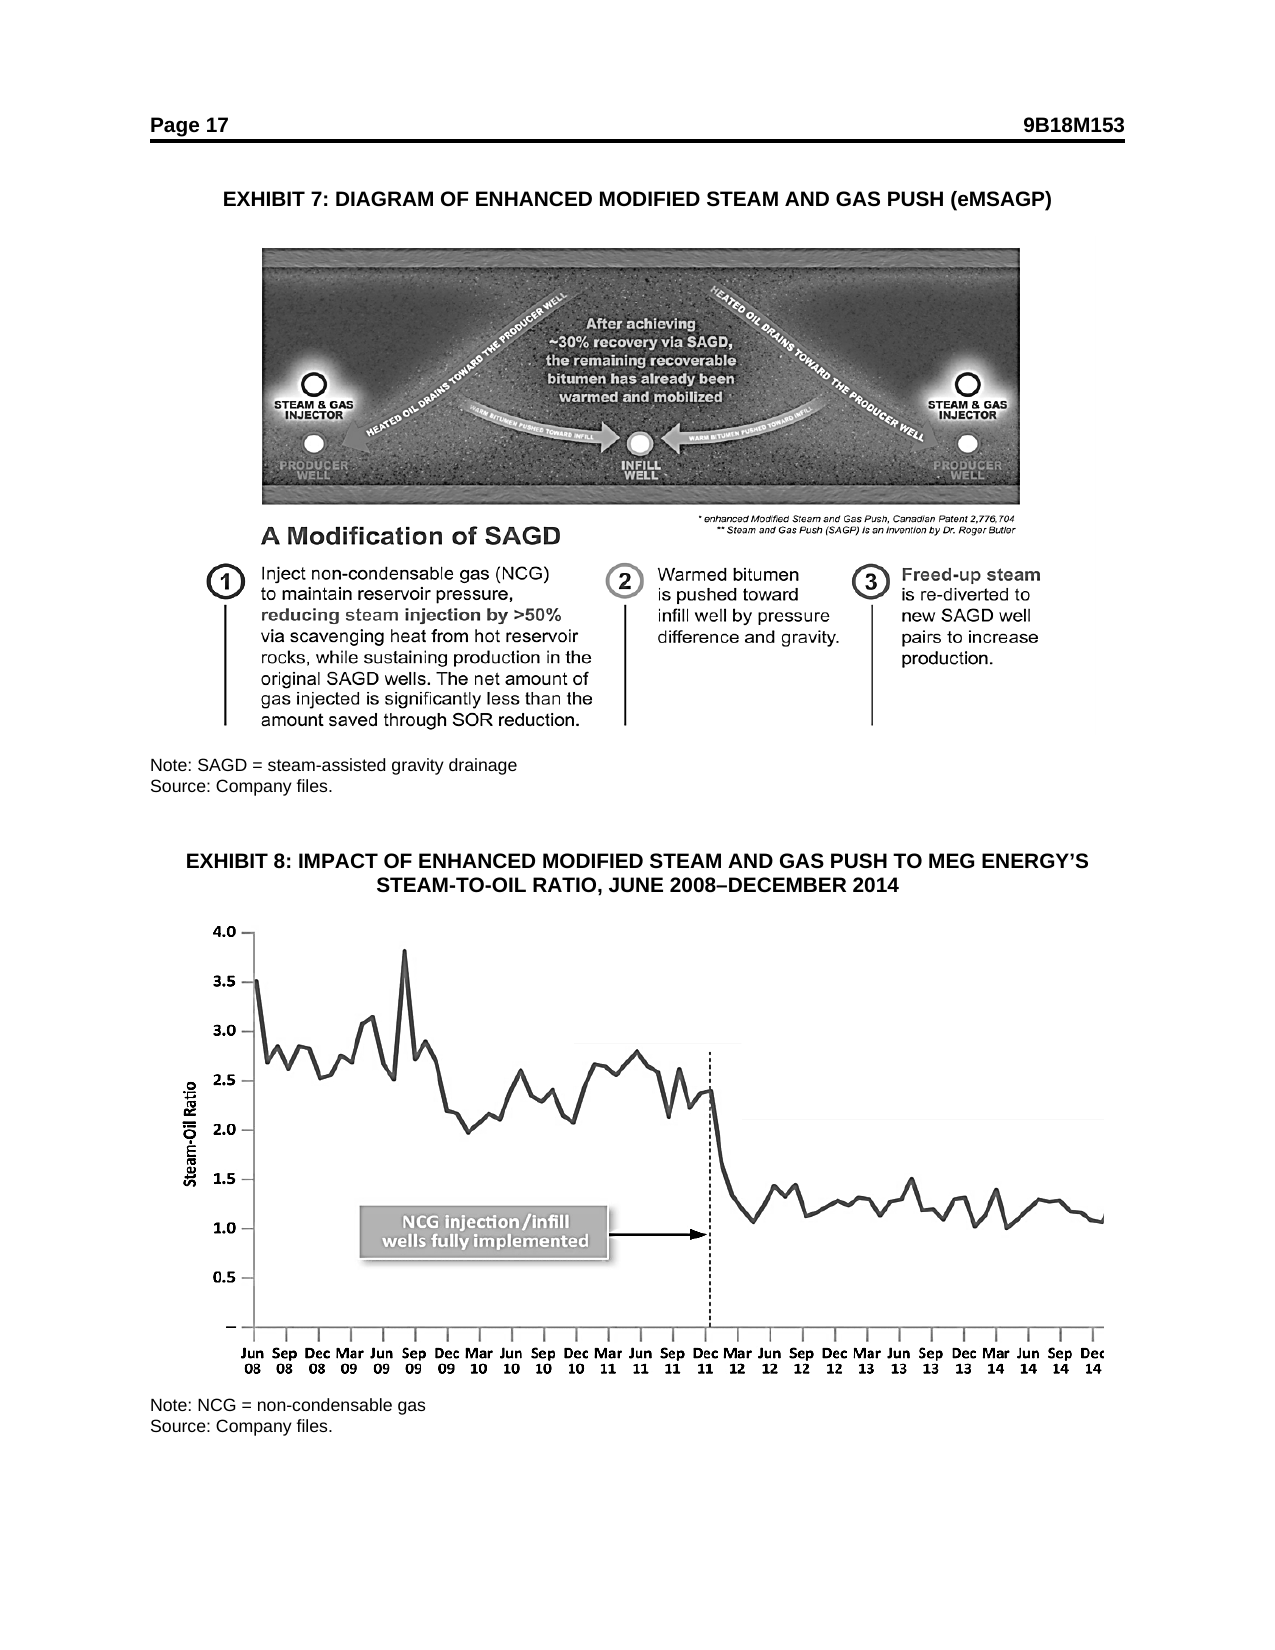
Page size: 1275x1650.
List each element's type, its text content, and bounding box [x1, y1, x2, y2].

text Note: NCG = non-condensable gas [150, 1395, 1125, 1416]
text EXHIBIT 7: DIAGRAM OF ENHANCED MODIFIED STEAM AND GAS PUSH (eMSAGP) [150, 186, 1125, 210]
text Note: SAGD = steam-assisted gravity drainage [150, 755, 1125, 776]
text Source: Company files. [150, 1416, 1125, 1436]
text EXHIBIT 8: IMPACT OF ENHANCED MODIFIED STEAM AND GAS PUSH TO MEG ENERGY’S STEAM-TO-OIL RATIO, JUNE 2008–DECEMBER 2014 [150, 849, 1125, 897]
text Source: Company files. [150, 776, 1125, 796]
